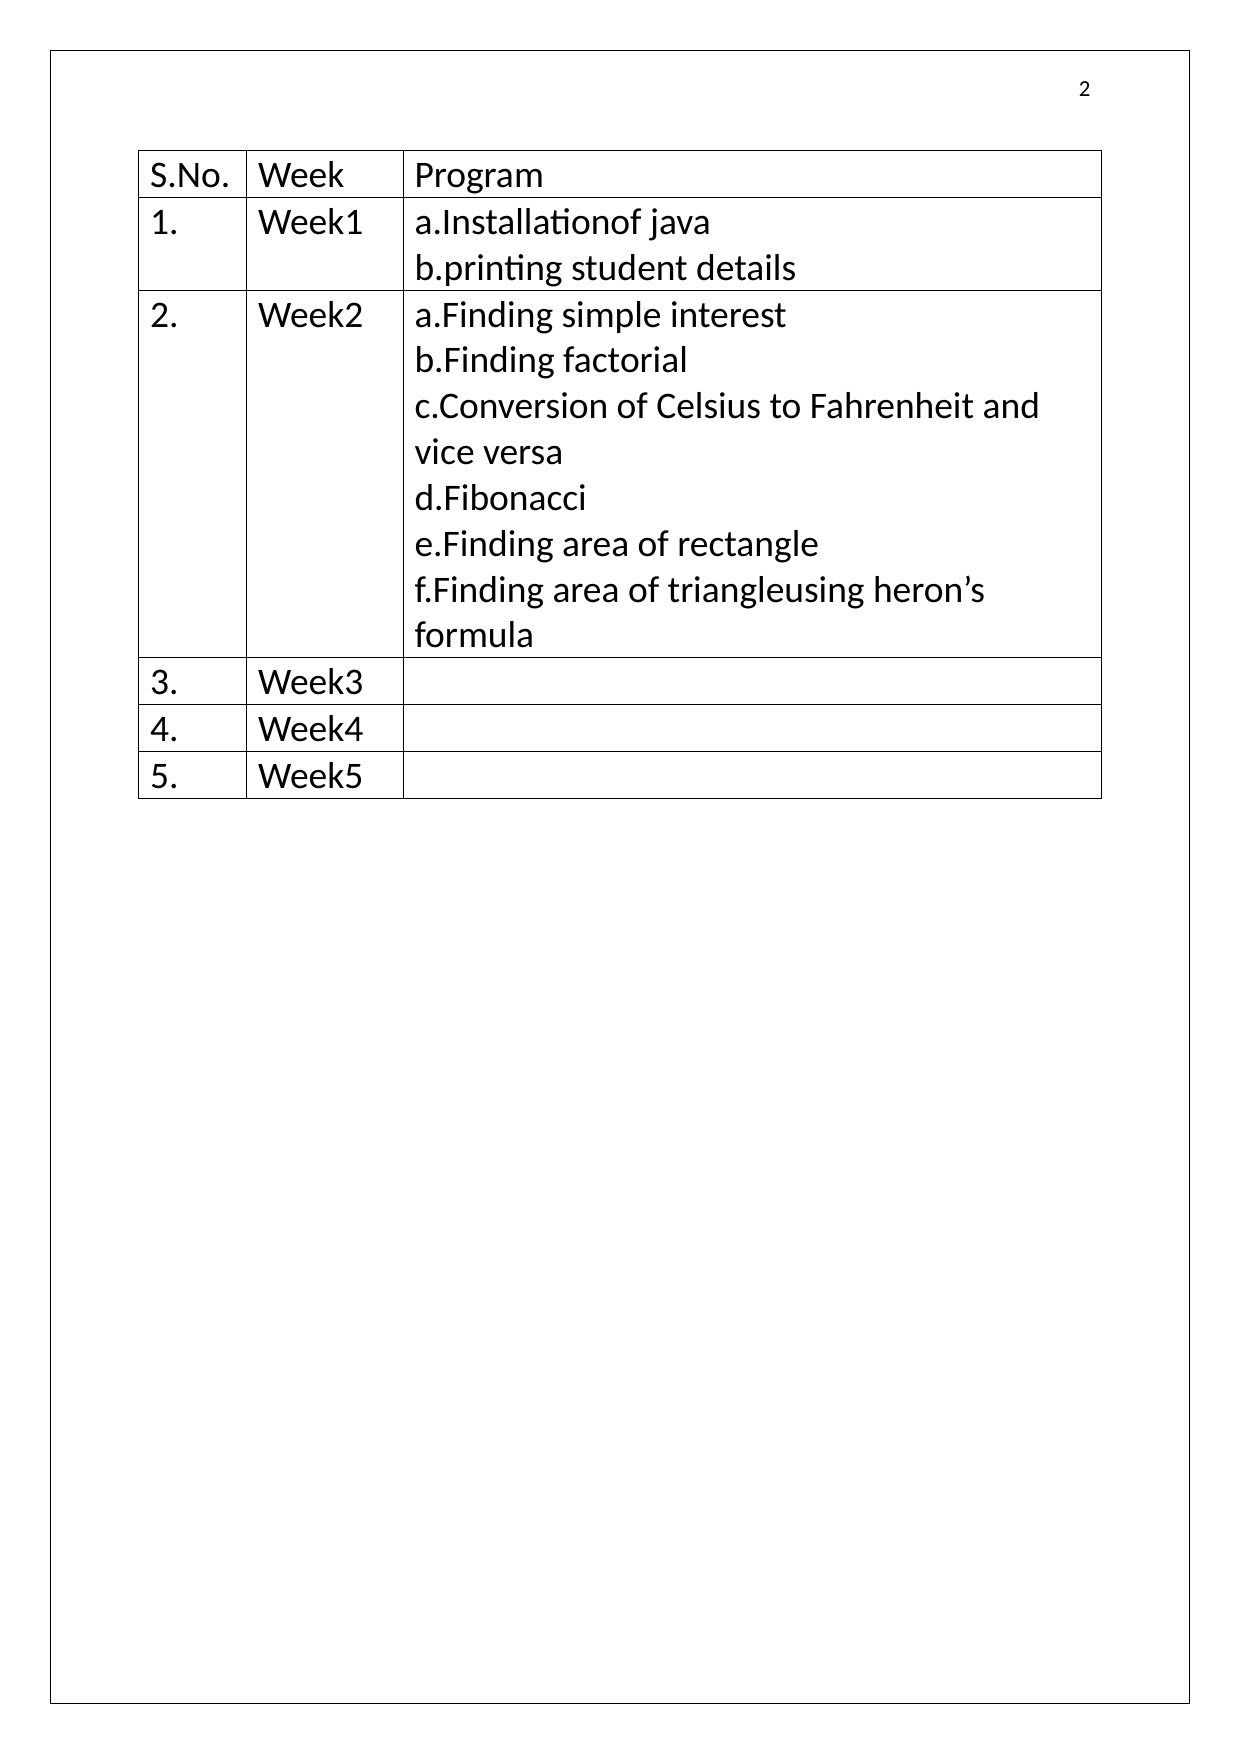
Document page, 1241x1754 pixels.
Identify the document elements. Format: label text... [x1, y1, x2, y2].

table_cell [404, 752, 1101, 798]
table_cell Week4 [247, 705, 403, 751]
table_cell [404, 658, 1101, 704]
table_header Week [247, 151, 403, 197]
table_header S.No. [139, 151, 246, 197]
table_cell 3. [139, 658, 246, 704]
table_cell 5. [139, 752, 246, 798]
table_cell 2. [139, 291, 246, 657]
table_cell Week2 [247, 291, 403, 657]
table_cell Week1 [247, 198, 403, 289]
table_cell 4. [139, 705, 246, 751]
table_header Program [404, 151, 1101, 197]
table_cell Week3 [247, 658, 403, 704]
table_cell Week5 [247, 752, 403, 798]
table_cell a.Installationof java b.printing student details [404, 198, 1101, 289]
table_cell 1. [139, 198, 246, 289]
table_cell a.Finding simple interest b.Finding factorial c.Conversion of Celsius to Fahrenheit and vice versa d.Fibonacci e.Finding area of rectangle f.Finding area of triangleusing heron’s formula [404, 291, 1101, 657]
table_cell [404, 705, 1101, 751]
